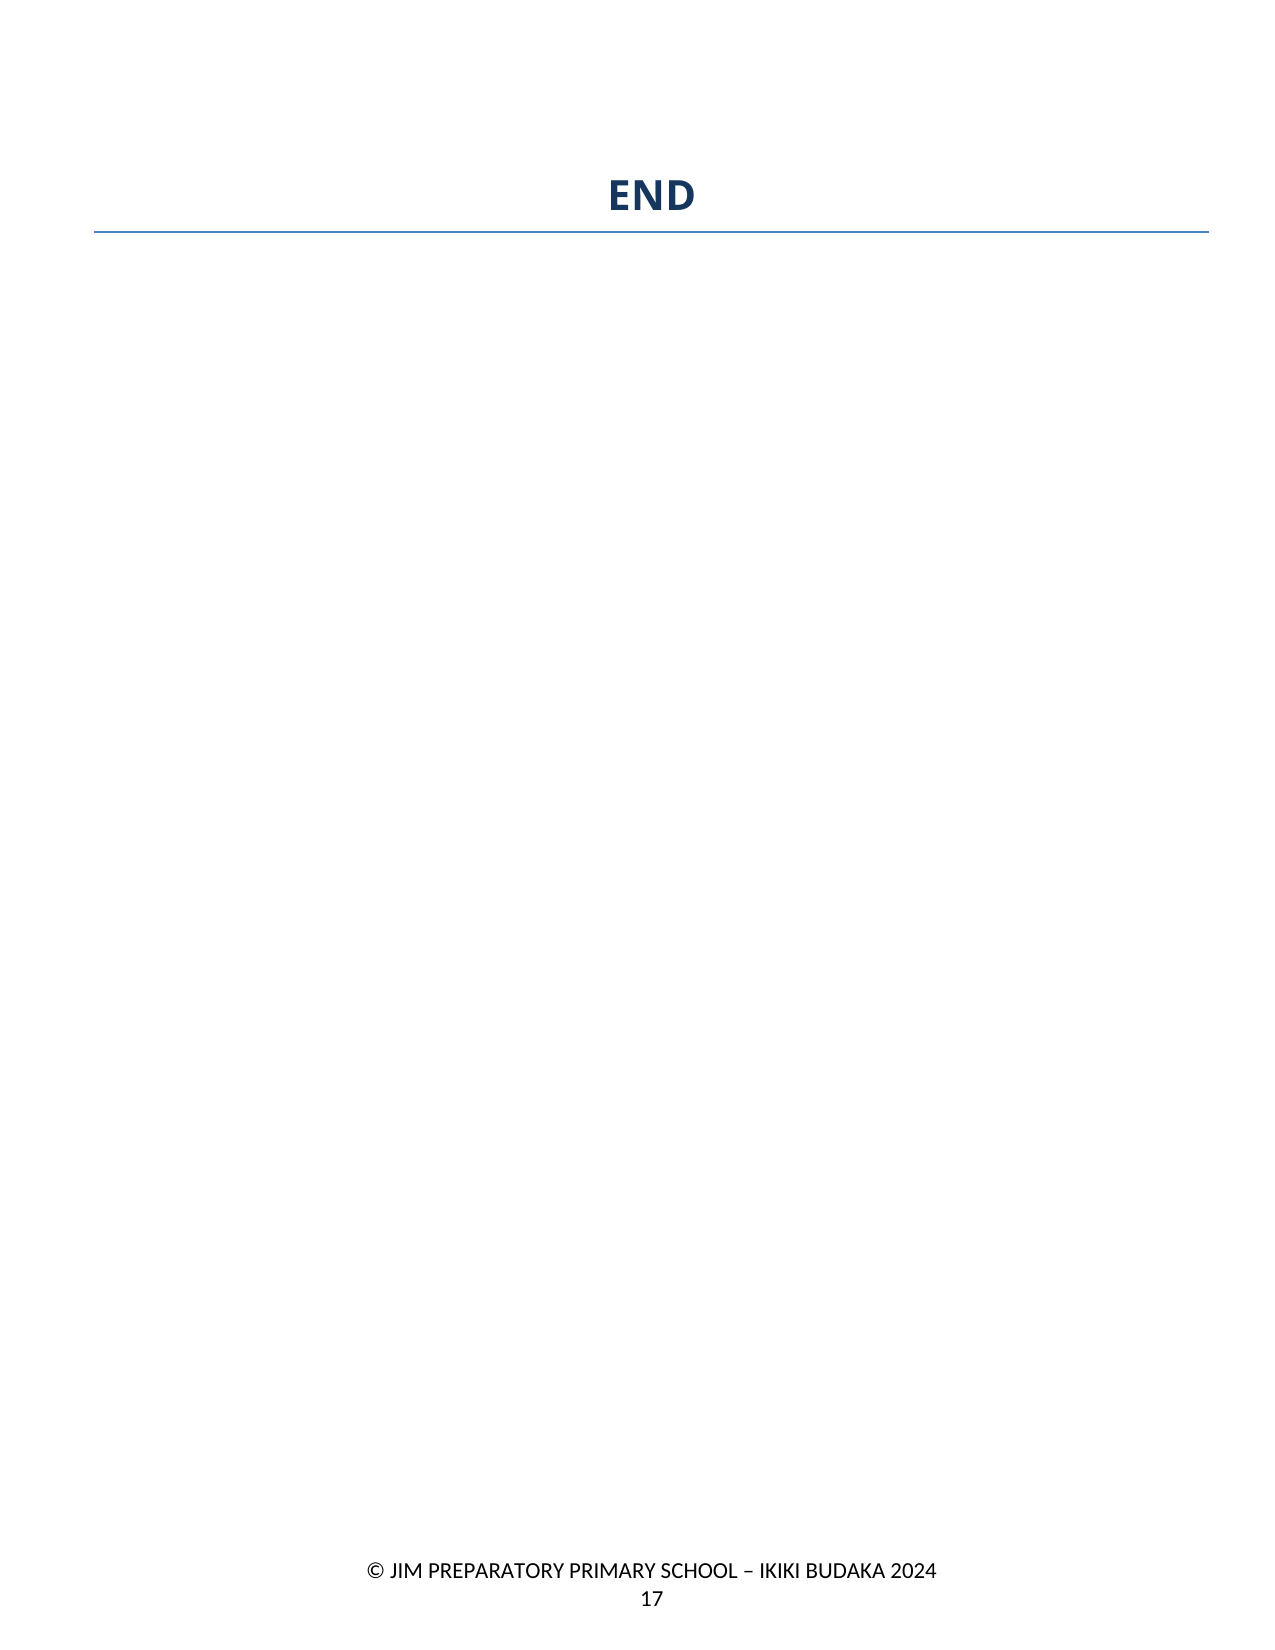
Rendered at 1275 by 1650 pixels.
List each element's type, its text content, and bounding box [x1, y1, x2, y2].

title END [94, 166, 1209, 231]
